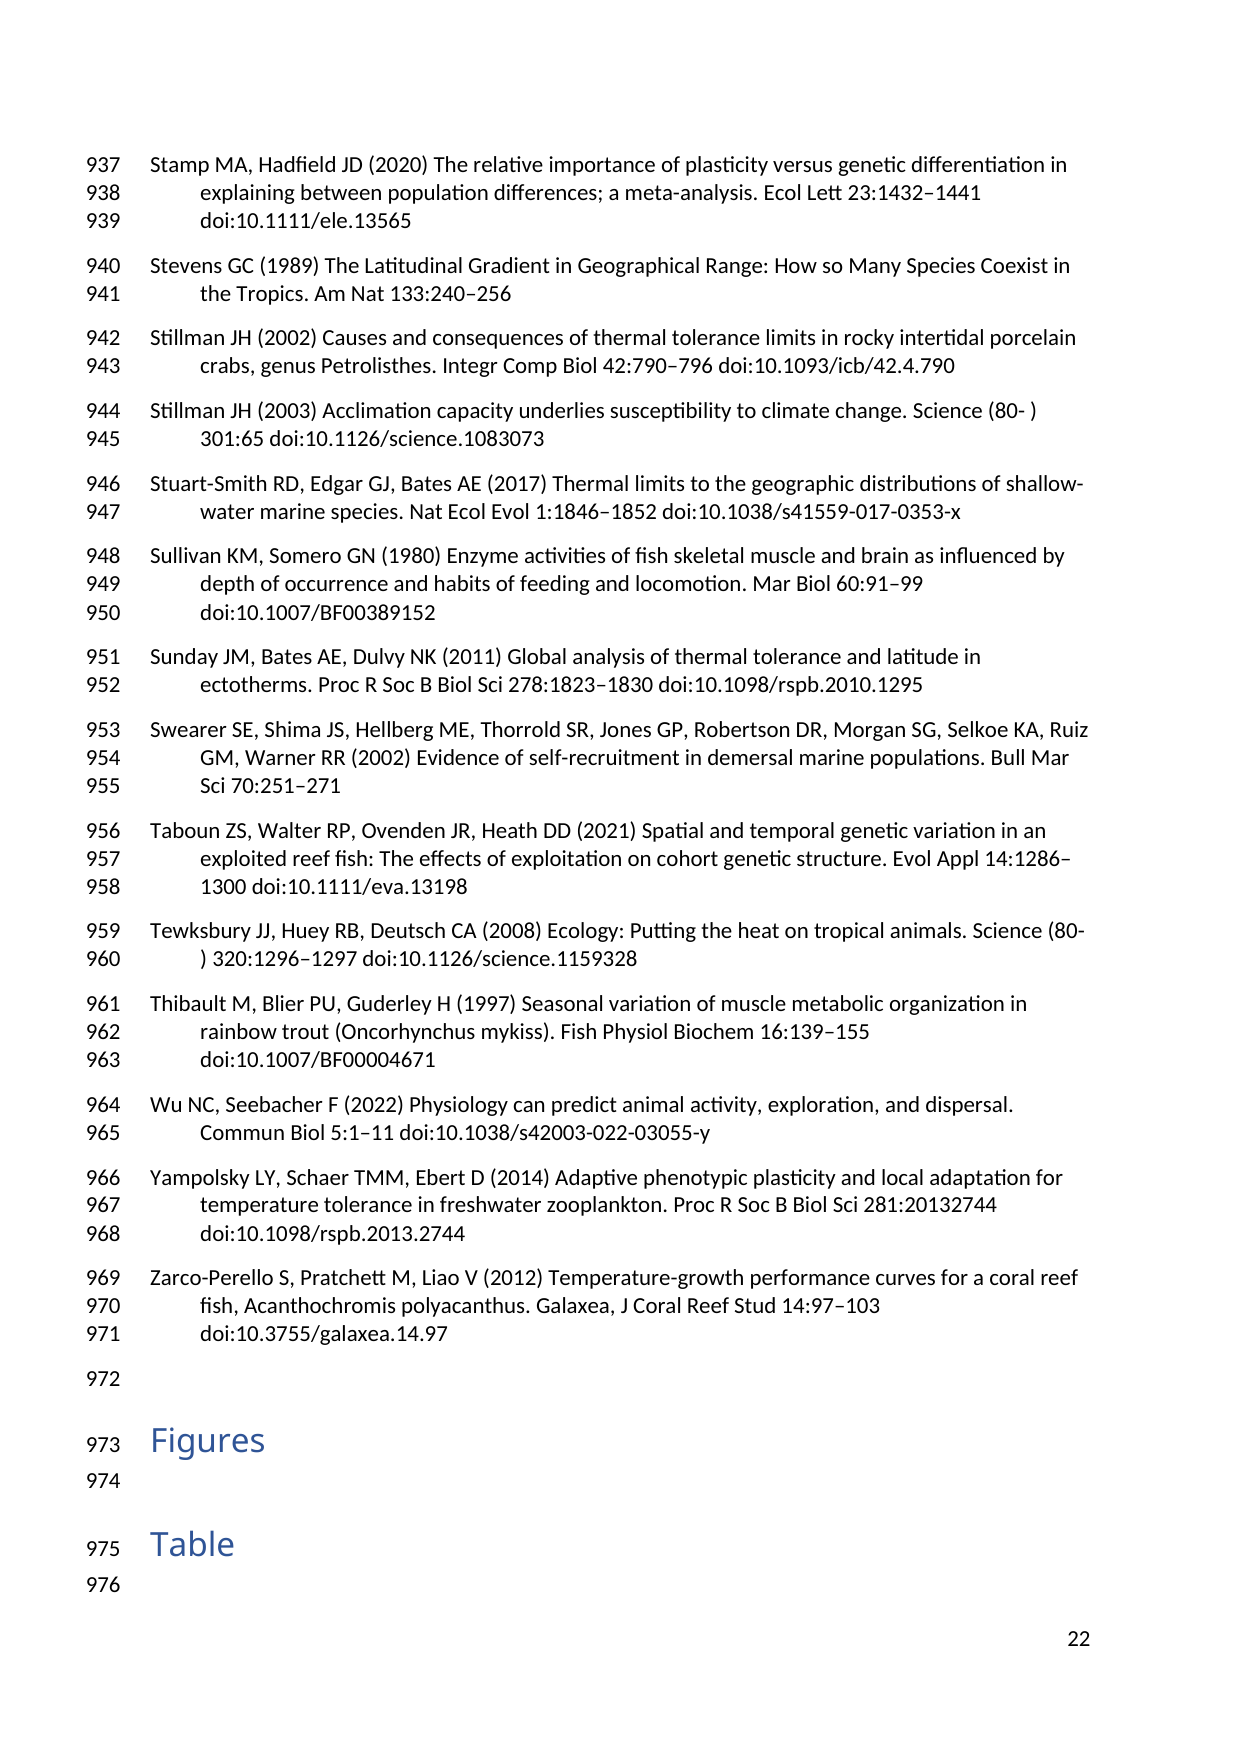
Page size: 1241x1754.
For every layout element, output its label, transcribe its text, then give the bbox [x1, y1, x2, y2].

text Zarco-Perello S, Pratchett M, Liao V (2012) Temperature-growth performance curves for a coral reef fish, Acanthochromis polyacanthus. Galaxea, J Coral Reef Stud 14:97–103 doi:10.3755/galaxea.14.97 [150, 1263, 1090, 1347]
text Taboun ZS, Walter RP, Ovenden JR, Heath DD (2021) Spatial and temporal genetic variation in an exploited reef fish: The effects of exploitation on cohort genetic structure. Evol Appl 14:1286–1300 doi:10.1111/eva.13198 [150, 816, 1090, 900]
subtitle Figures [150, 1417, 1090, 1462]
text Sunday JM, Bates AE, Dulvy NK (2011) Global analysis of thermal tolerance and latitude in ectotherms. Proc R Soc B Biol Sci 278:1823–1830 doi:10.1098/rspb.2010.1295 [150, 642, 1090, 698]
subtitle Table [150, 1521, 1090, 1567]
text Swearer SE, Shima JS, Hellberg ME, Thorrold SR, Jones GP, Robertson DR, Morgan SG, Selkoe KA, Ruiz GM, Warner RR (2002) Evidence of self-recruitment in demersal marine populations. Bull Mar Sci 70:251–271 [150, 715, 1090, 799]
text Yampolsky LY, Schaer TMM, Ebert D (2014) Adaptive phenotypic plasticity and local adaptation for temperature tolerance in freshwater zooplankton. Proc R Soc B Biol Sci 281:20132744 doi:10.1098/rspb.2013.2744 [150, 1163, 1090, 1247]
text Tewksbury JJ, Huey RB, Deutsch CA (2008) Ecology: Putting the heat on tropical animals. Science (80- ) 320:1296–1297 doi:10.1126/science.1159328 [150, 916, 1090, 972]
text Sullivan KM, Somero GN (1980) Enzyme activities of fish skeletal muscle and brain as influenced by depth of occurrence and habits of feeding and locomotion. Mar Biol 60:91–99 doi:10.1007/BF00389152 [150, 542, 1090, 626]
text Stillman JH (2002) Causes and consequences of thermal tolerance limits in rocky intertidal porcelain crabs, genus Petrolisthes. Integr Comp Biol 42:790–796 doi:10.1093/icb/42.4.790 [150, 323, 1090, 379]
text Stamp MA, Hadfield JD (2020) The relative importance of plasticity versus genetic differentiation in explaining between population differences; a meta-analysis. Ecol Lett 23:1432–1441 doi:10.1111/ele.13565 [150, 150, 1090, 234]
text Stevens GC (1989) The Latitudinal Gradient in Geographical Range: How so Many Species Coexist in the Tropics. Am Nat 133:240–256 [150, 251, 1090, 307]
text Wu NC, Seebacher F (2022) Physiology can predict animal activity, exploration, and dispersal. Commun Biol 5:1–11 doi:10.1038/s42003-022-03055-y [150, 1090, 1090, 1146]
text Stuart-Smith RD, Edgar GJ, Bates AE (2017) Thermal limits to the geographic distributions of shallow-water marine species. Nat Ecol Evol 1:1846–1852 doi:10.1038/s41559-017-0353-x [150, 469, 1090, 525]
text Stillman JH (2003) Acclimation capacity underlies susceptibility to climate change. Science (80- ) 301:65 doi:10.1126/science.1083073 [150, 396, 1090, 452]
text Thibault M, Blier PU, Guderley H (1997) Seasonal variation of muscle metabolic organization in rainbow trout (Oncorhynchus mykiss). Fish Physiol Biochem 16:139–155 doi:10.1007/BF00004671 [150, 989, 1090, 1073]
